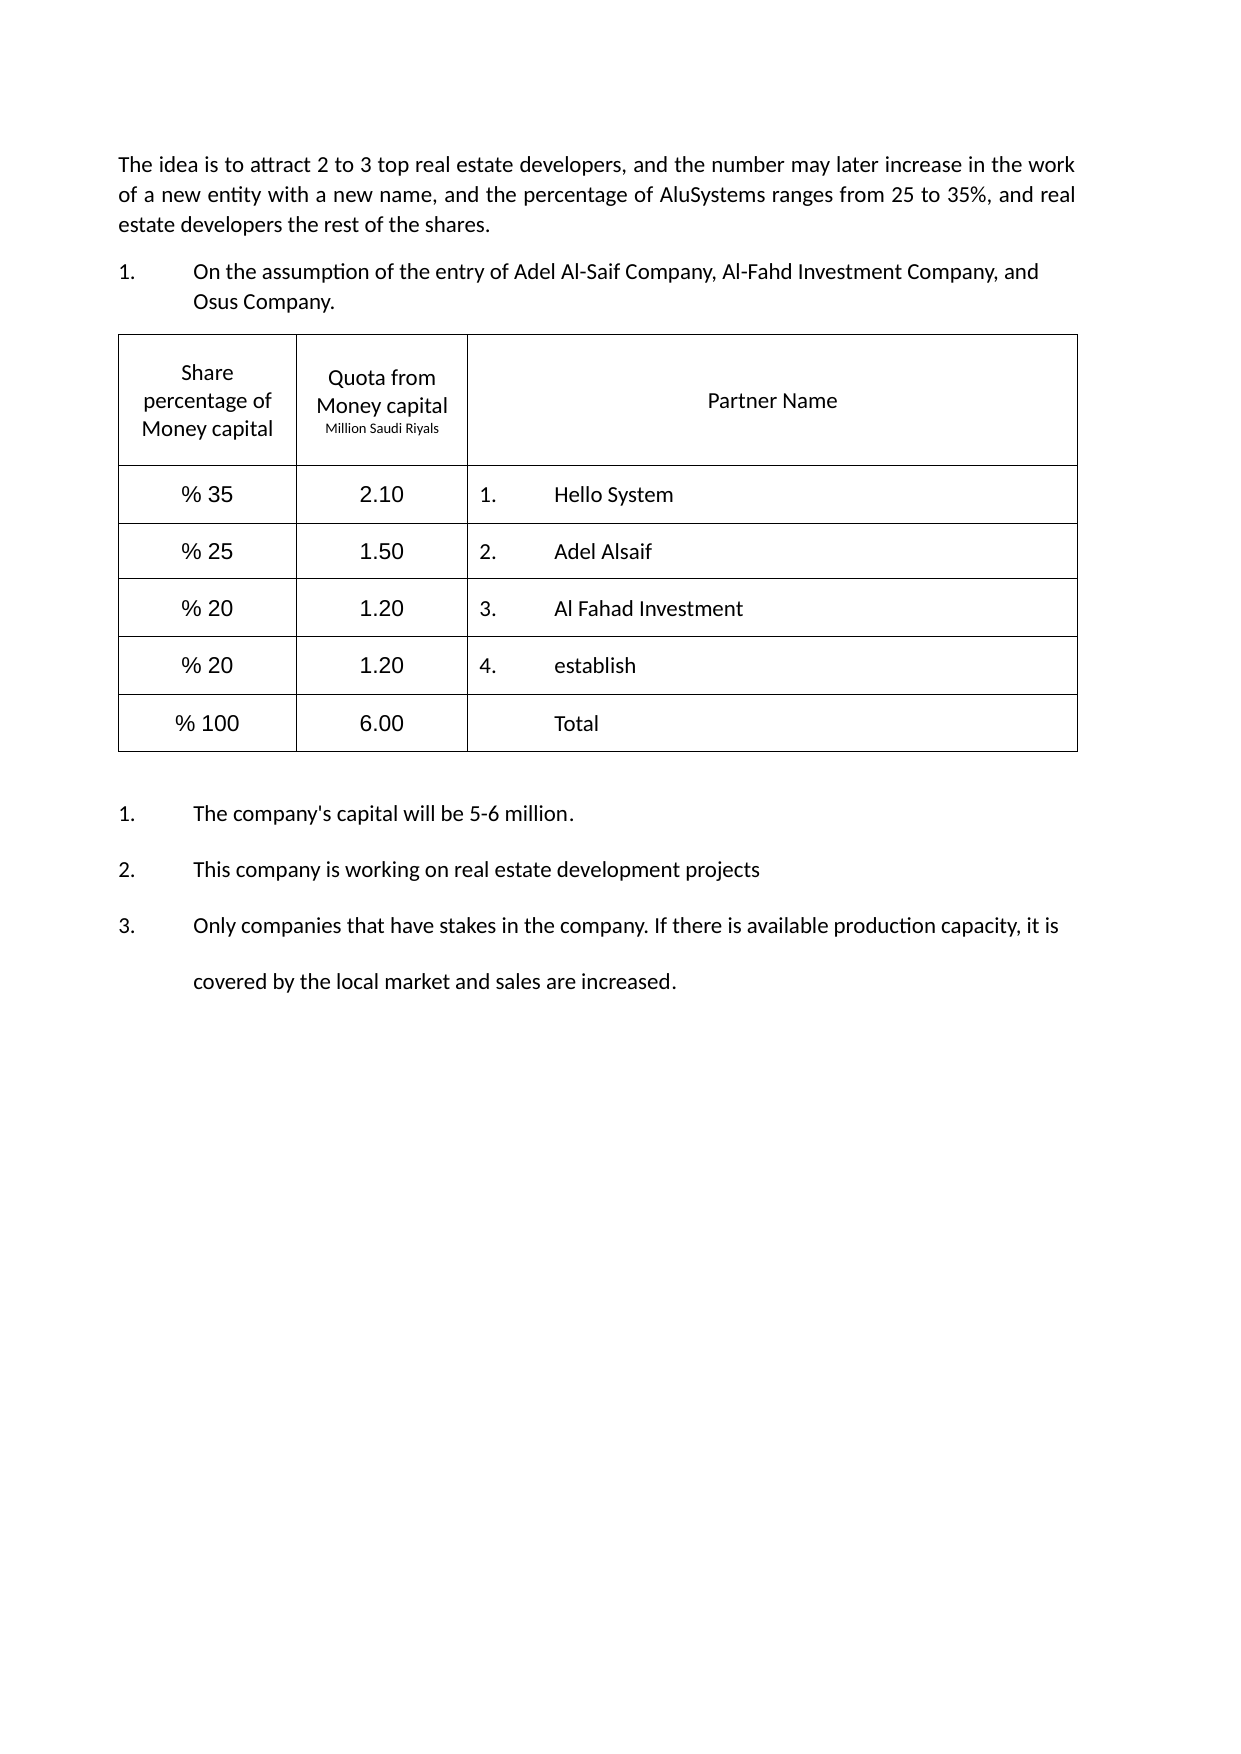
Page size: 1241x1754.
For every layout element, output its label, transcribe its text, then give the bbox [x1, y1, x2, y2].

list The company's capital will be 5-6 million. [118, 799, 1078, 827]
table_cell 1.50 [297, 524, 467, 578]
table_header Quota from Money capital Million Saudi Riyals [297, 335, 467, 465]
table_cell 1.20 [297, 579, 467, 636]
table_cell 6.00 [297, 695, 467, 751]
table_header Partner Name [468, 335, 1077, 465]
text The idea is to attract 2 to 3 top real estate developers, and the number may later increase in the work of a new entity with a new name, and the percentage of AluSystems ranges from 25 to 35%, and real estate developers the rest of the shares. [118, 150, 1078, 238]
table_cell 20 % [119, 637, 296, 693]
table_cell 1.20 [297, 637, 467, 693]
table_cell Hello System [468, 466, 1077, 523]
table_header Share percentage of Money capital [119, 335, 296, 465]
table_cell 35 % [119, 466, 296, 523]
list Only companies that have stakes in the company. If there is available production capacity, it is covered by the local market and sales are increased. [118, 911, 1078, 995]
table_cell 2.10 [297, 466, 467, 523]
list This company is working on real estate development projects [118, 855, 1078, 883]
table_cell Al Fahad Investment [468, 579, 1077, 636]
table_cell establish [468, 637, 1077, 693]
list On the assumption of the entry of Adel Al-Saif Company, Al-Fahd Investment Company, and Osus Company. [118, 257, 1078, 316]
table_cell 100 % [119, 695, 296, 751]
table_cell 20 % [119, 579, 296, 636]
table_cell 25 % [119, 524, 296, 578]
table_cell Adel Alsaif [468, 524, 1077, 578]
table_cell Total [468, 695, 1077, 751]
